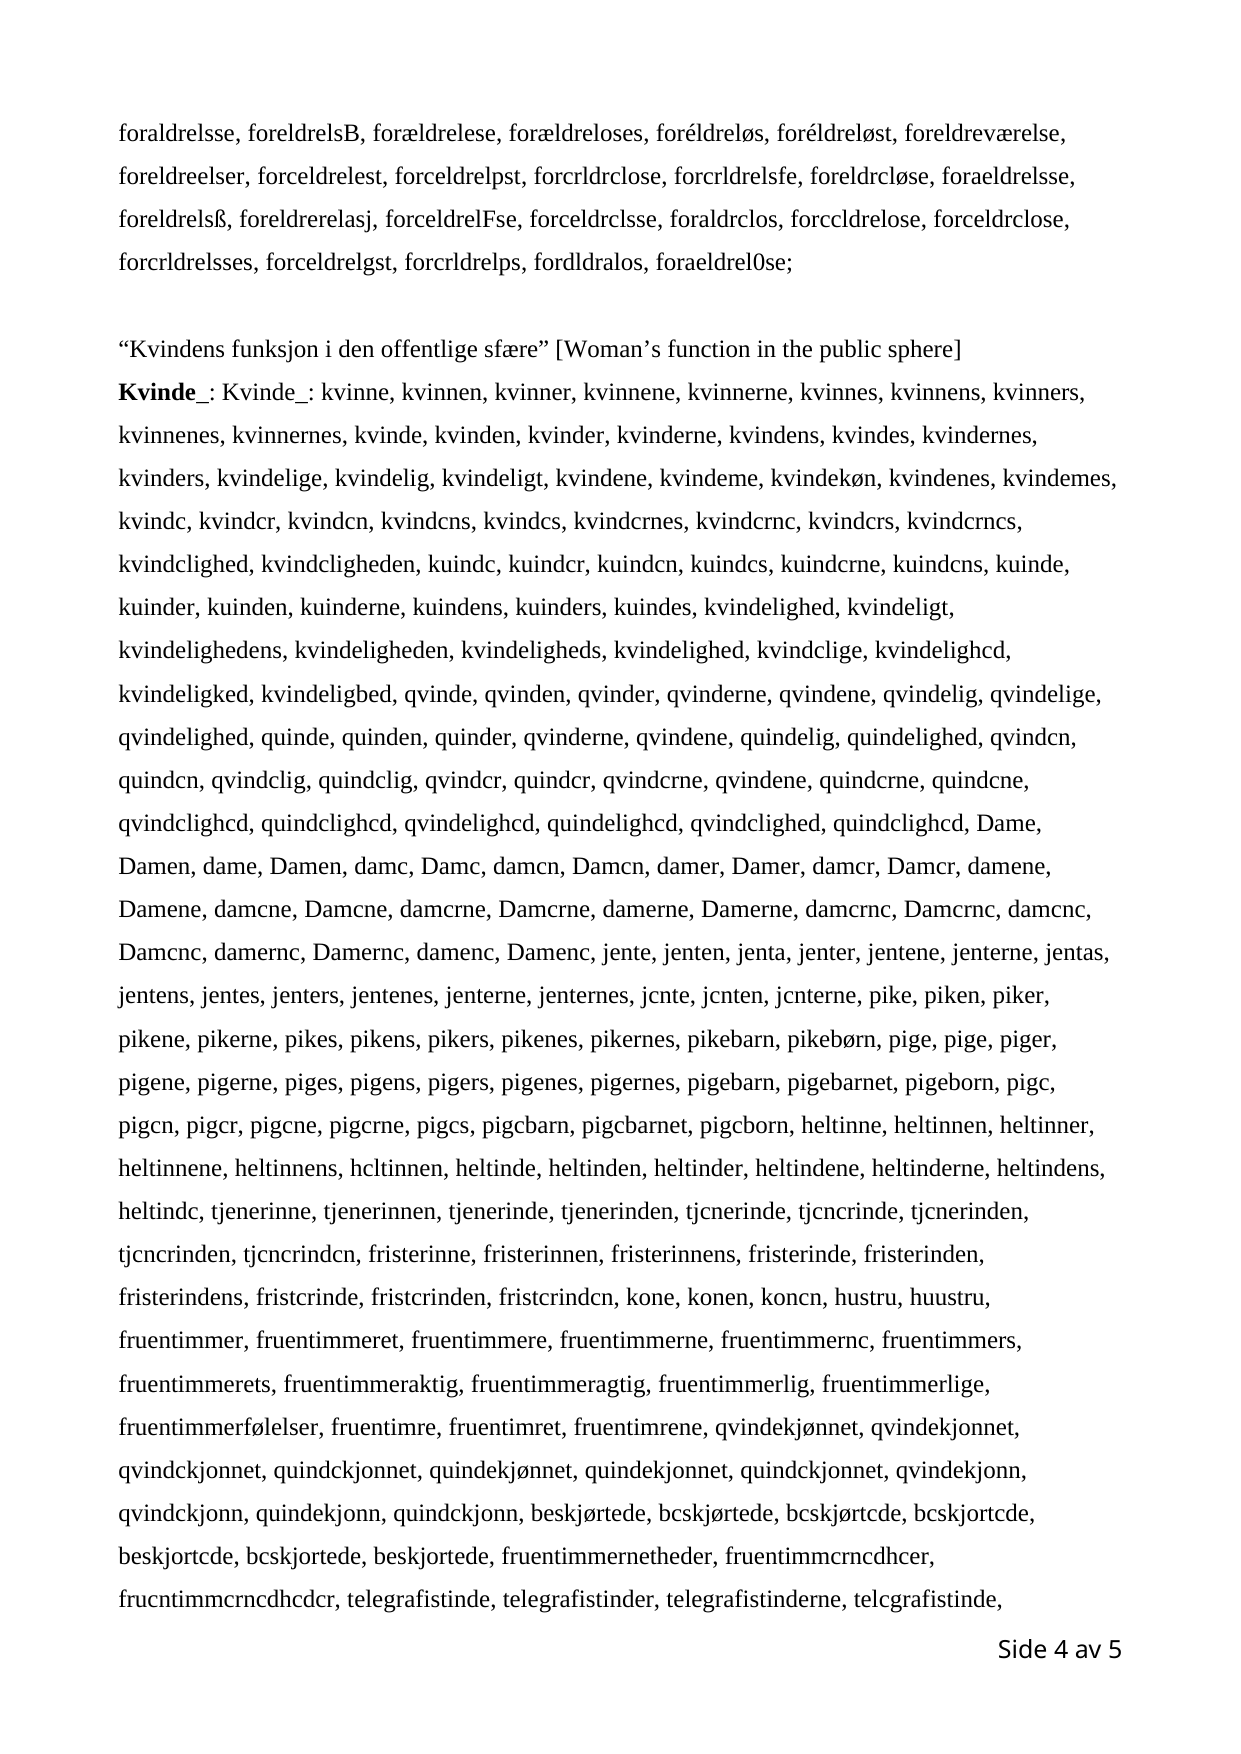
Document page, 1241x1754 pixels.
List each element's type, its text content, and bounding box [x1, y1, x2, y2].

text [118, 118, 1122, 276]
text “Kvindens funksjon i den offentlige sfære” [Woman’s function in the public sphere] [118, 334, 1122, 362]
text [118, 377, 1122, 1613]
